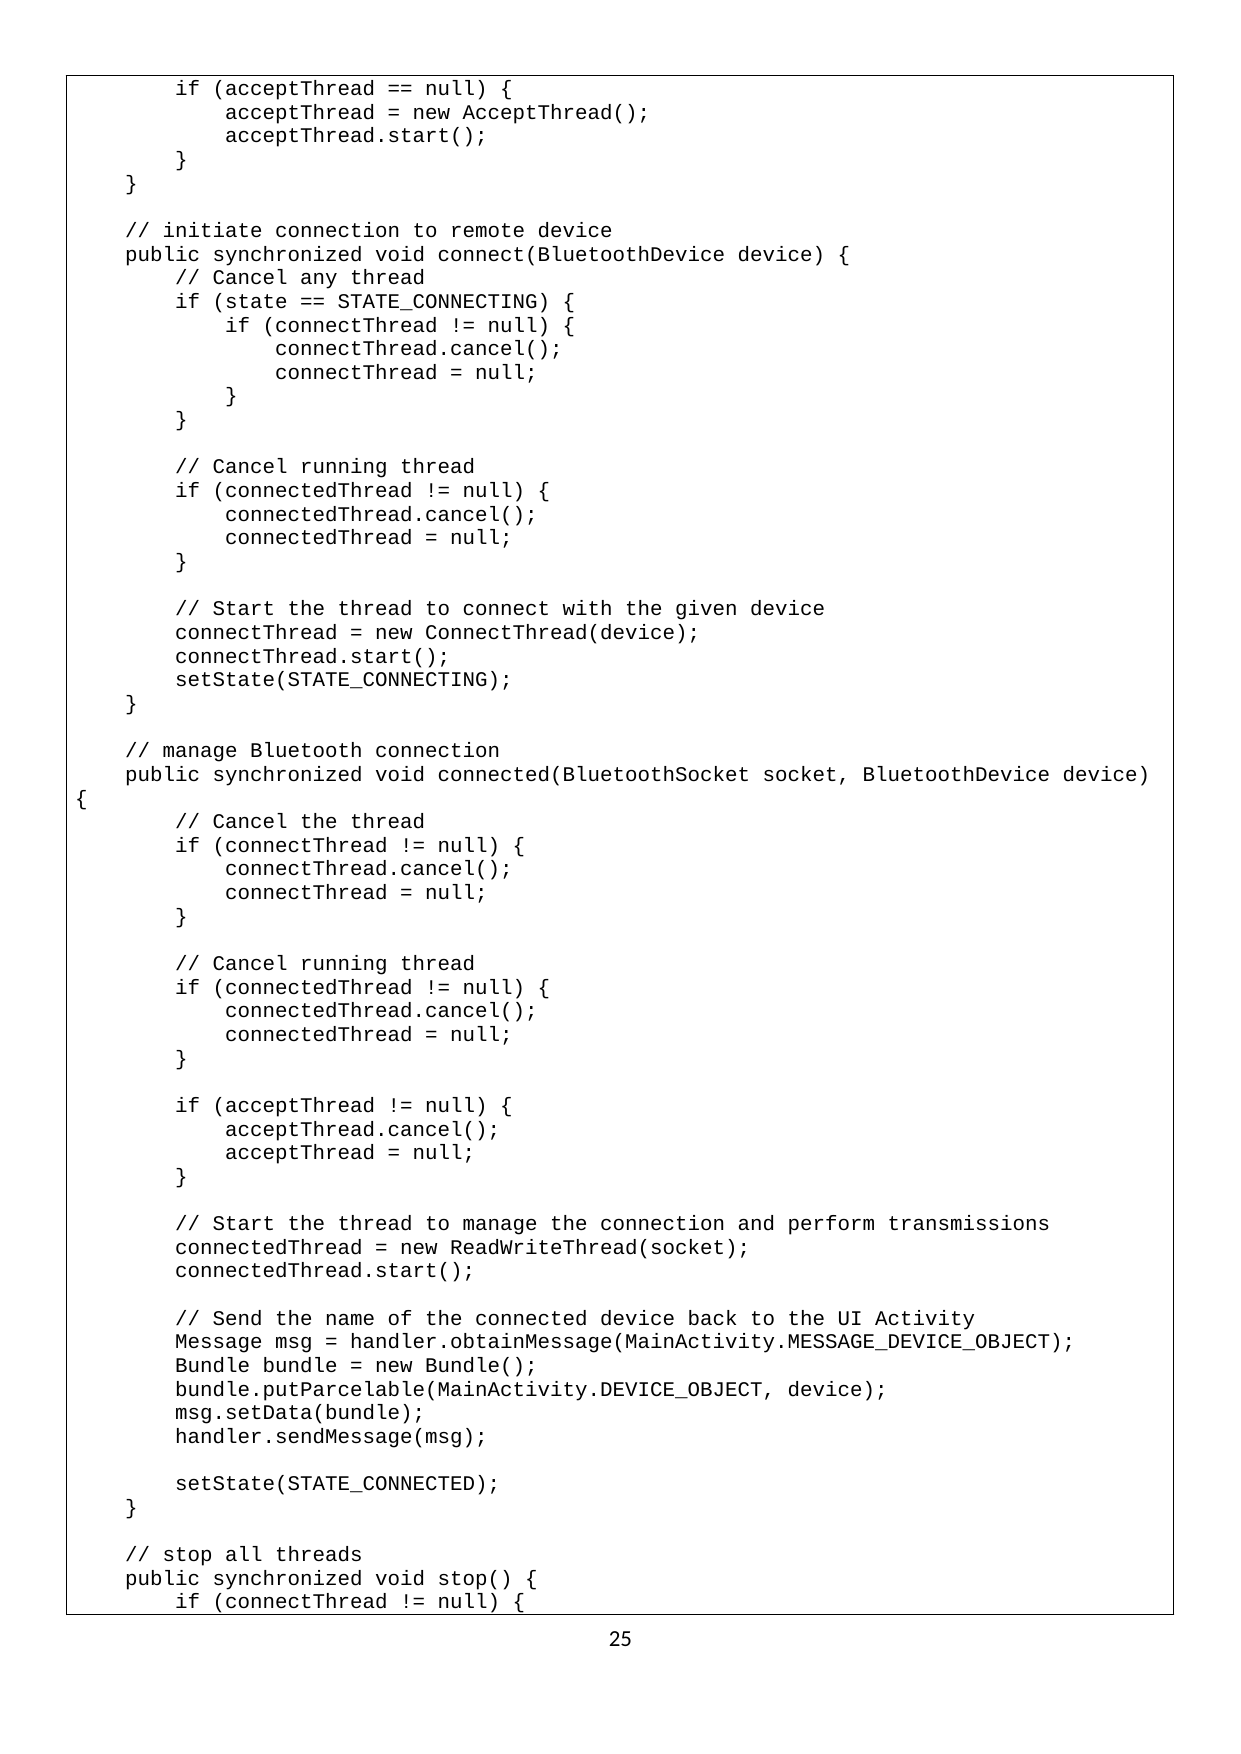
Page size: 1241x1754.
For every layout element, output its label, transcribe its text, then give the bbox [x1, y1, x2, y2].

text setState(STATE_CONNECTING); [75, 669, 1165, 693]
text // Cancel running thread [75, 456, 1165, 480]
text bundle.putParcelable(MainActivity.DEVICE_OBJECT, device); [75, 1379, 1165, 1402]
text acceptThread = null; [75, 1142, 1165, 1166]
text connectThread = null; [75, 362, 1165, 386]
text setState(STATE_CONNECTED); [75, 1473, 1165, 1497]
text // initiate connection to remote device [75, 220, 1165, 244]
text if (connectThread != null) { [75, 1591, 1165, 1614]
text } [75, 906, 1165, 929]
text // Start the thread to connect with the given device [75, 598, 1165, 622]
text if (connectedThread != null) { [75, 977, 1165, 1000]
text } [75, 693, 1165, 717]
text connectedThread = null; [75, 527, 1165, 551]
text // stop all threads [75, 1544, 1165, 1568]
text public synchronized void connect(BluetoothDevice device) { [75, 244, 1165, 267]
text // Cancel any thread [75, 267, 1165, 291]
text if (state == STATE_CONNECTING) { [75, 291, 1165, 314]
text // Cancel running thread [75, 953, 1165, 977]
text // Cancel the thread [75, 811, 1165, 835]
text connectedThread = new ReadWriteThread(socket); [75, 1237, 1165, 1260]
text connectedThread.start(); [75, 1260, 1165, 1284]
text connectedThread.cancel(); [75, 504, 1165, 527]
text if (connectedThread != null) { [75, 480, 1165, 504]
text if (acceptThread != null) { [75, 1095, 1165, 1118]
text if (acceptThread == null) { [67, 76, 1173, 102]
text // Send the name of the connected device back to the UI Activity [75, 1308, 1165, 1331]
text public synchronized void connected(BluetoothSocket socket, BluetoothDevice device) { [75, 764, 1165, 811]
text // Start the thread to manage the connection and perform transmissions [75, 1213, 1165, 1237]
text connectedThread = null; [75, 1024, 1165, 1048]
text Bundle bundle = new Bundle(); [75, 1355, 1165, 1379]
text connectThread.cancel(); [75, 858, 1165, 882]
text } [75, 149, 1165, 173]
text if (connectThread != null) { [75, 314, 1165, 338]
text handler.sendMessage(msg); [75, 1426, 1165, 1449]
text } [75, 1048, 1165, 1071]
text } [75, 551, 1165, 575]
text connectThread.cancel(); [75, 338, 1165, 362]
text acceptThread.start(); [75, 125, 1165, 149]
text acceptThread = new AcceptThread(); [75, 102, 1165, 125]
text if (connectThread != null) { [75, 835, 1165, 858]
text } [75, 1497, 1165, 1521]
text connectThread = null; [75, 882, 1165, 906]
text connectThread = new ConnectThread(device); [75, 622, 1165, 646]
text } [75, 173, 1165, 196]
text } [75, 386, 1165, 409]
text // manage Bluetooth connection [75, 740, 1165, 764]
text msg.setData(bundle); [75, 1402, 1165, 1426]
text } [75, 409, 1165, 433]
text public synchronized void stop() { [75, 1568, 1165, 1591]
text connectedThread.cancel(); [75, 1000, 1165, 1024]
text } [75, 1166, 1165, 1189]
text connectThread.start(); [75, 646, 1165, 669]
text acceptThread.cancel(); [75, 1118, 1165, 1142]
text Message msg = handler.obtainMessage(MainActivity.MESSAGE_DEVICE_OBJECT); [75, 1331, 1165, 1355]
